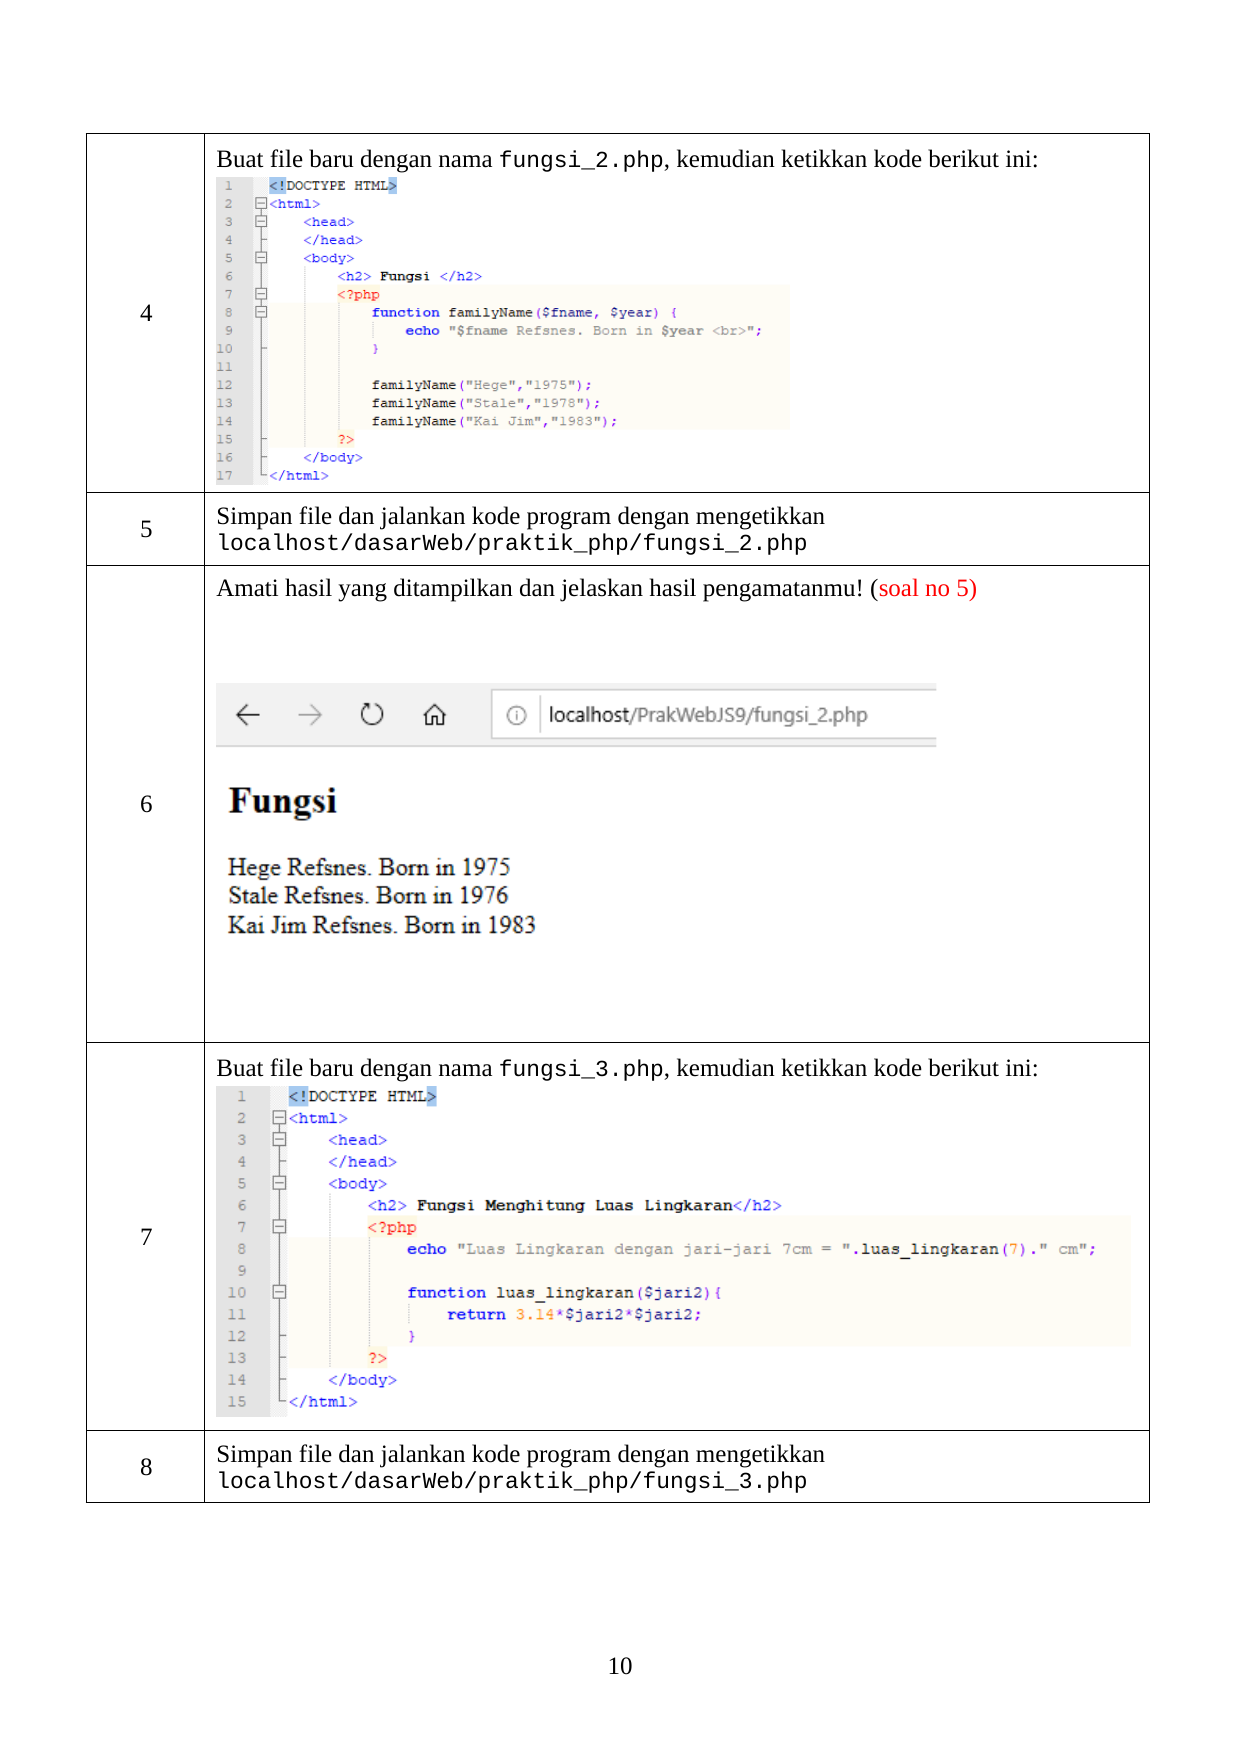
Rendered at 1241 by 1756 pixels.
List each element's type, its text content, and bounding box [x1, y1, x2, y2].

table_cell Buat file baru dengan nama fungsi_2.php, kemudian ketikkan kode berikut ini: [205, 134, 1149, 492]
picture [216, 177, 790, 485]
table_cell Buat file baru dengan nama fungsi_3.php, kemudian ketikkan kode berikut ini: [205, 1043, 1149, 1430]
picture [216, 1086, 1131, 1417]
table_cell Simpan file dan jalankan kode program dengan mengetikkan localhost/dasarWeb/praktik_php/fungsi_3.php [205, 1431, 1149, 1502]
table_cell Simpan file dan jalankan kode program dengan mengetikkan localhost/dasarWeb/praktik_php/fungsi_2.php [205, 493, 1149, 564]
table_cell 8 [87, 1431, 204, 1502]
table_cell 5 [87, 493, 204, 564]
table_cell 4 [87, 134, 204, 492]
table_cell 7 [87, 1043, 204, 1430]
table_cell 6 [87, 566, 204, 1042]
picture [216, 683, 937, 996]
table_cell Amati hasil yang ditampilkan dan jelaskan hasil pengamatanmu! (soal no 5) [205, 566, 1149, 1042]
